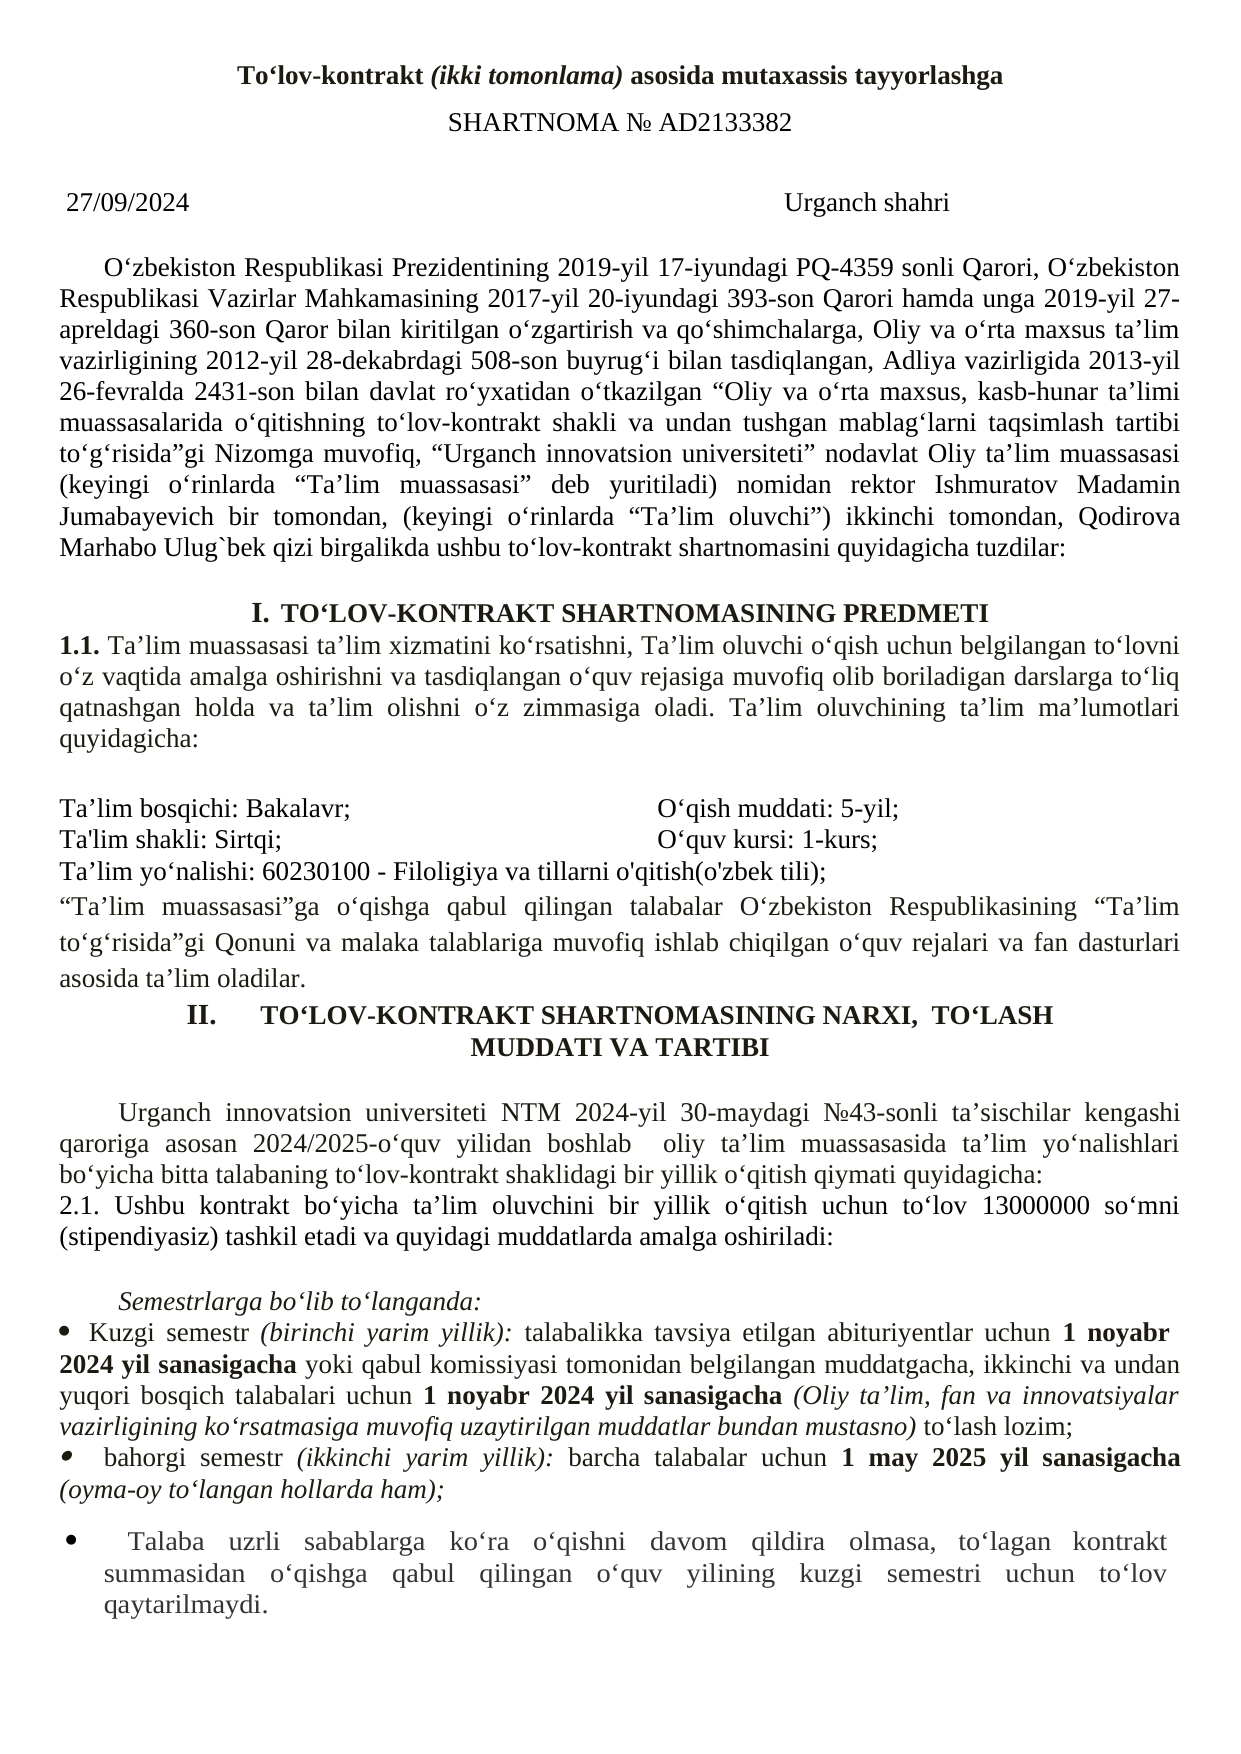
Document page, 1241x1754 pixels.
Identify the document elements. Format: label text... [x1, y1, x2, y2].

text Ta’lim yo‘nalishi: 60230100 - Filoligiya va tillarni o'qitish(o'zbek tili); [59, 854, 1181, 886]
list TO‘LOV-KONTRAKT SHARTNOMASINING PREDMETI [59, 596, 1181, 629]
text 2.1. Ushbu kontrakt bo‘yicha ta’lim oluvchini bir yillik o‘qitish uchun to‘lov 13000000 soʻmni (stipendiyasiz) tashkil etadi va quyidagi muddatlarda amalga oshiriladi: [59, 1189, 1181, 1251]
text Ta’lim bosqichi: Bakalavr; Ta'lim shakli: Sirtqi; [59, 792, 583, 854]
text Oʻzbekiston Respublikasi Prezidentining 2019-yil 17-iyundagi PQ-4359 sonli Qarori, O‘zbekiston Respublikasi Vazirlar Mahkamasining 2017-yil 20-iyundagi 393-son Qarori hamda unga 2019-yil 27- apreldagi 360-son Qaror bilan kiritilgan o‘zgartirish va qo‘shimchalarga, Oliy va o‘rta maxsus ta’lim vazirligining 2012-yil 28-dekabrdagi 508-son buyrug‘i bilan tasdiqlangan, Adliya vazirligida 2013-yil 26-fevralda 2431-son bilan davlat ro‘yxatidan o‘tkazilgan “Oliy va o‘rta maxsus, kasb-hunar ta’limi muassasalarida o‘qitishning to‘lov-kontrakt shakli va undan tushgan mablag‘larni taqsimlash tartibi to‘g‘risida”gi Nizomga muvofiq, “Urganch innovatsion universiteti” nodavlat Oliy ta’lim muassasasi (keyingi oʻrinlarda “Ta’lim muassasasi” deb yuritiladi) nomidan rektor Ishmuratov Madamin Jumabayevich bir tomondan, (keyingi o‘rinlarda “Ta’lim oluvchi”) ikkinchi tomondan, Qodirova Marhabo Ulug`bek qizi birgalikda ushbu to‘lov-kontrakt shartnomasini quyidagicha tuzdilar: [59, 251, 1181, 562]
list bahorgi semestr (ikkinchi yarim yillik): barcha talabalar uchun 1 may 2025 yil sanasigacha (oyma-oy to‘langan hollarda ham); [59, 1441, 1181, 1504]
text “Ta’lim muassasasi”ga o‘qishga qabul qilingan talabalar O‘zbekiston Respublikasining “Ta’lim to‘g‘risida”gi Qonuni va malaka talablariga muvofiq ishlab chiqilgan o‘quv rejalari va fan dasturlari asosida ta’lim oladilar. [59, 890, 1181, 993]
list MUDDATI VA TARTIBI [59, 1031, 1181, 1062]
text 1.1. Ta’lim muassasasi ta’lim xizmatini ko‘rsatishni, Ta’lim oluvchi o‘qish uchun belgilangan to‘lovni o‘z vaqtida amalga oshirishni va tasdiqlangan o‘quv rejasiga muvofiq olib boriladigan darslarga to‘liq qatnashgan holda va ta’lim olishni o‘z zimmasiga oladi. Ta’lim oluvchining ta’lim ma’lumotlari quyidagicha: [59, 629, 1181, 754]
text O‘qish muddati: 5-yil; [657, 792, 1181, 823]
text To‘lov-kontrakt (ikki tomonlama) asosida mutaxassis tayyorlashga [59, 59, 1181, 90]
text 27/09/2024 Urganch shahri [59, 186, 1181, 217]
text O‘quv kursi: 1-kurs; [657, 823, 1181, 854]
list Kuzgi semestr (birinchi yarim yillik): talabalikka tavsiya etilgan abituriyentlar uchun 1 noyabr 2024 yil sanasigacha yoki qabul komissiyasi tomonidan belgilangan muddatgacha, ikkinchi va undan yuqori bosqich talabalari uchun 1 noyabr 2024 yil sanasigacha (Oliy ta’lim, fan va innovatsiyalar vazirligining koʻrsatmasiga muvofiq uzaytirilgan muddatlar bundan mustasno) to‘lash lozim; [59, 1316, 1181, 1441]
text Urganch innovatsion universiteti NTM 2024-yil 30-maydagi №43-sonli ta’sischilar kengashi qaroriga asosan 2024/2025-oʻquv yilidan boshlab oliy ta’lim muassasasida ta’lim yoʻnalishlari boʻyicha bitta talabaning toʻlov-kontrakt shaklidagi bir yillik oʻqitish qiymati quyidagicha: [59, 1096, 1181, 1189]
list Talaba uzrli sabablarga koʻra oʻqishni davom qildira olmasa, toʻlagan kontrakt summasidan oʻqishga qabul qilingan oʻquv yilining kuzgi semestri uchun toʻlov qaytarilmaydi. [66, 1525, 1168, 1619]
text Semestrlarga bo‘lib to‘langanda: [59, 1285, 1181, 1316]
list TO‘LOV-KONTRAKT SHARTNOMASINING NARXI, TO‘LASH [59, 997, 1181, 1031]
text SHARTNOMA № AD2133382 [59, 106, 1181, 137]
